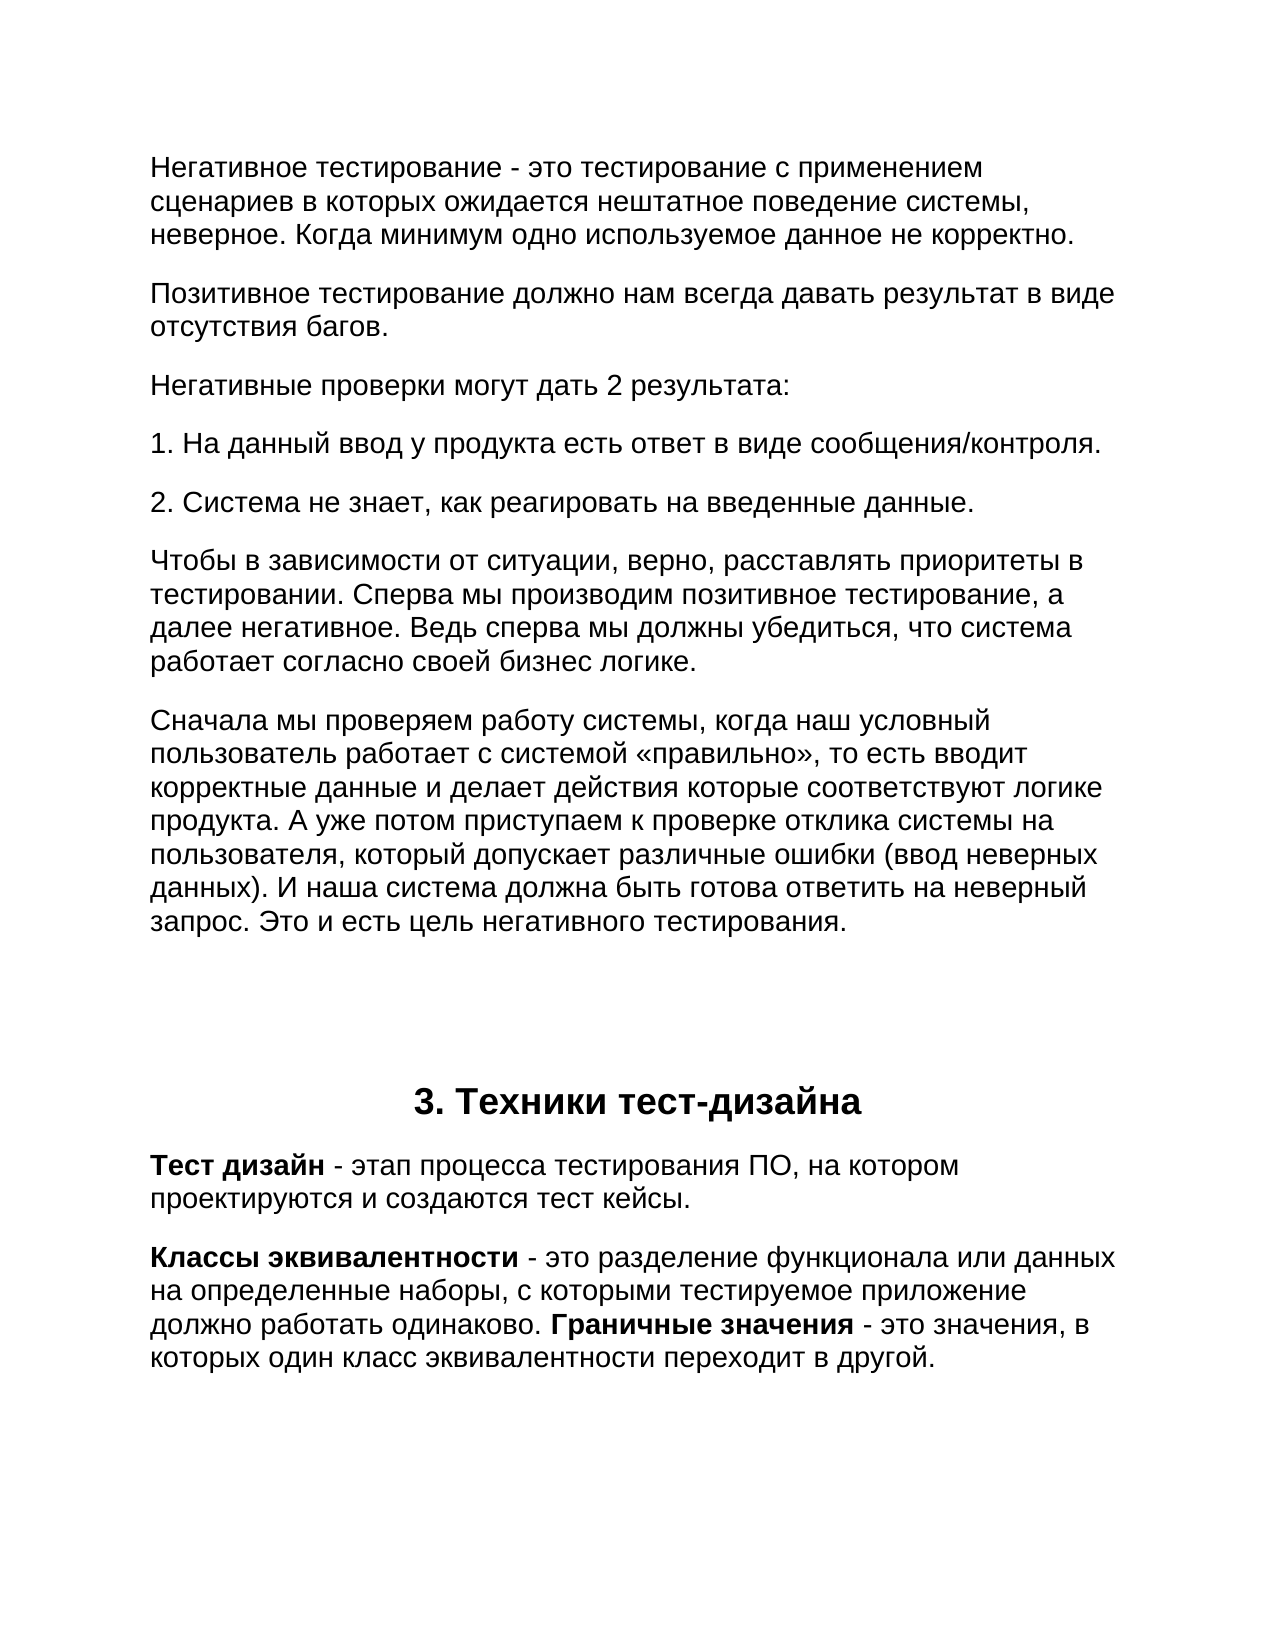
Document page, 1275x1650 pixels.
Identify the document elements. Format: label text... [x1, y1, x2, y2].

text 2. Система не знает, как реагировать на введенные данные. [150, 485, 1125, 518]
text Чтобы в зависимости от ситуации, верно, расставлять приоритеты в тестировании. Сперва мы производим позитивное тестирование, а далее негативное. Ведь сперва мы должны убедиться, что система работает согласно своей бизнес логике. [150, 543, 1125, 677]
text Сначала мы проверяем работу системы, когда наш условный пользователь работает с системой «правильно», то есть вводит корректные данные и делает действия которые соответствуют логике продукта. А уже потом приступаем к проверке отклика системы на пользователя, который допускает различные ошибки (ввод неверных данных). И наша система должна быть готова ответить на неверный запрос. Это и есть цель негативного тестирования. [150, 702, 1125, 937]
text Тест дизайн - этап процесса тестирования ПО, на котором проектируются и создаются тест кейсы. [150, 1147, 1125, 1214]
text Негативное тестирование - это тестирование с применением сценариев в которых ожидается нештатное поведение системы, неверное. Когда минимум одно используемое данное не корректно. [150, 150, 1125, 251]
text 3. Техники тест-дизайна [150, 1079, 1125, 1122]
text Позитивное тестирование должно нам всегда давать результат в виде отсутствия багов. [150, 276, 1125, 343]
text Классы эквивалентности - это разделение функционала или данных на определенные наборы, с которыми тестируемое приложение должно работать одинаково. Граничные значения - это значения, в которых один класс эквивалентности переходит в другой. [150, 1239, 1125, 1374]
text Негативные проверки могут дать 2 результата: [150, 368, 1125, 401]
text 1. На данный ввод у продукта есть ответ в виде сообщения/контроля. [150, 426, 1125, 460]
